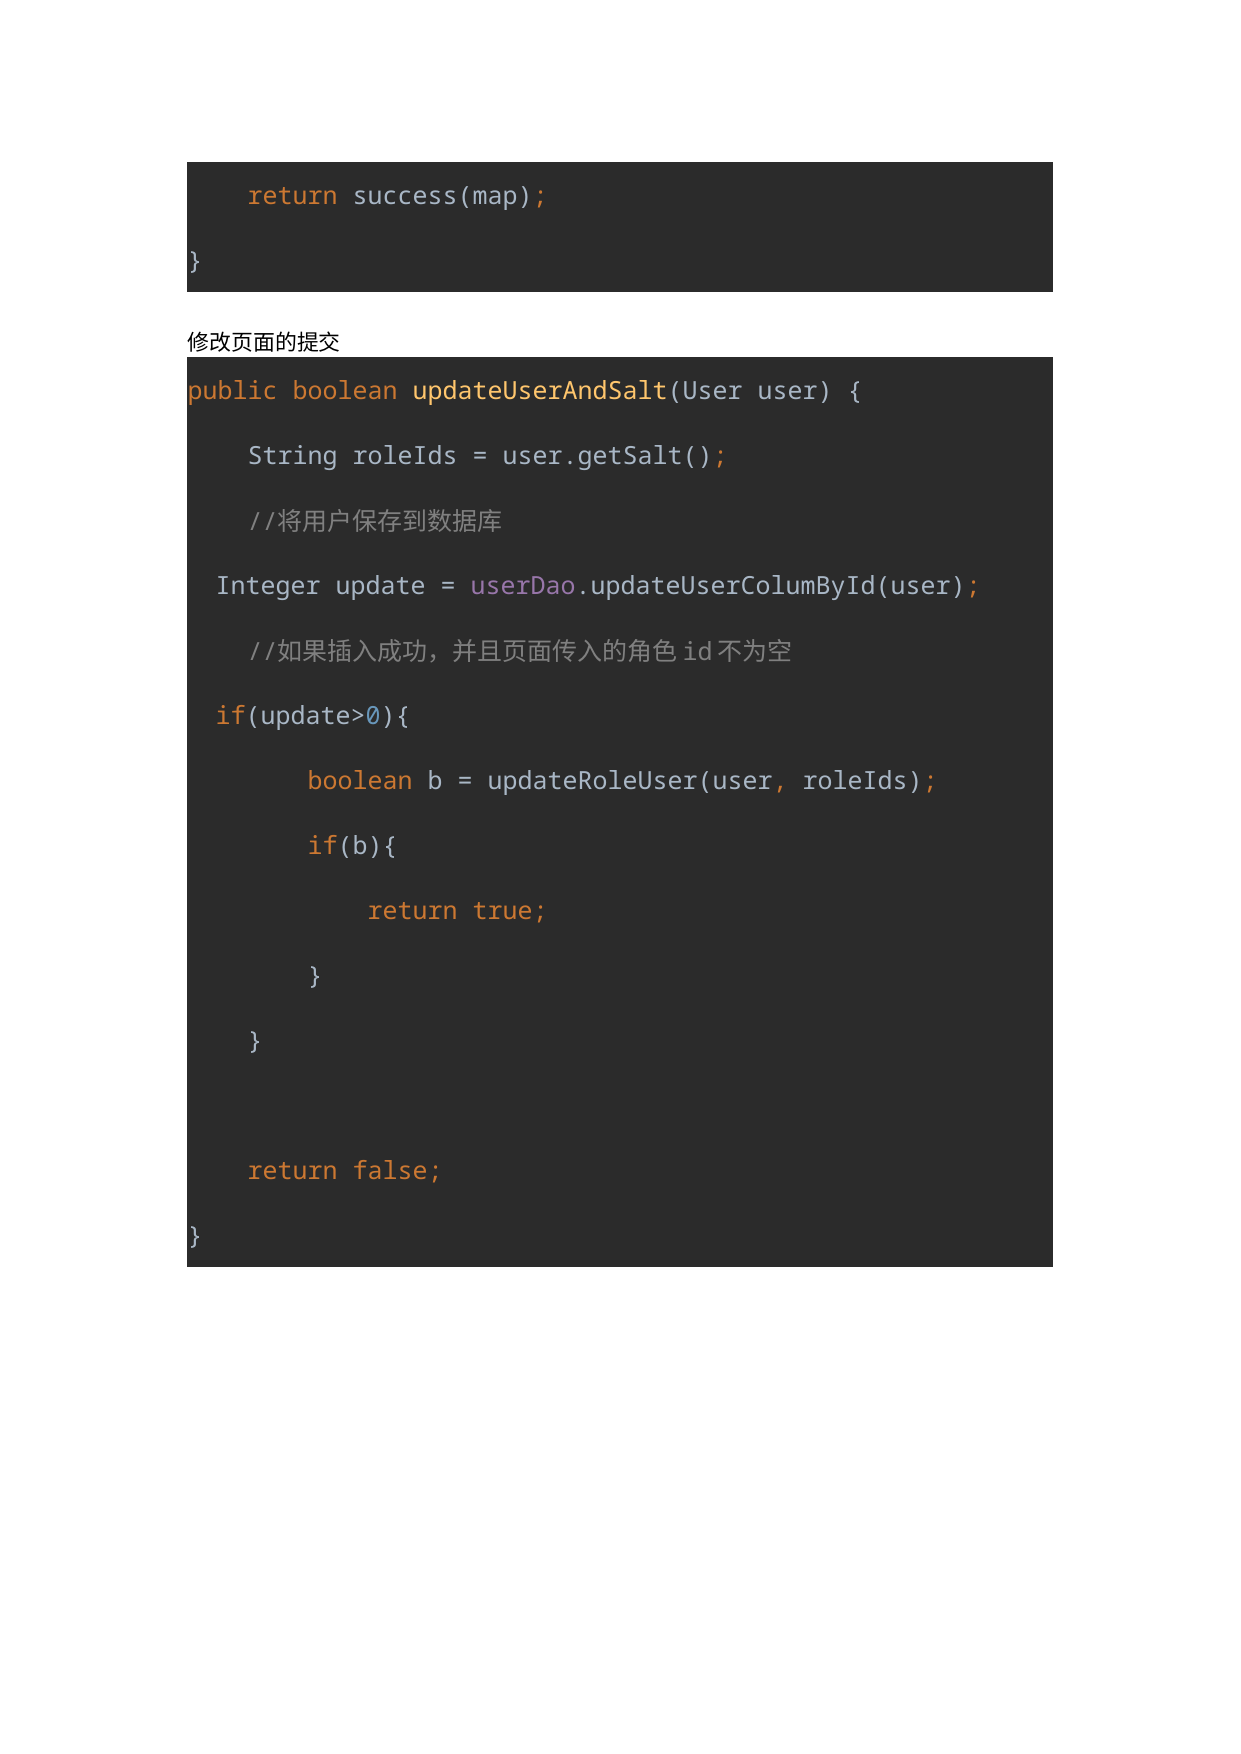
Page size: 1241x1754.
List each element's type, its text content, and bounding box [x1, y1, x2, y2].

text 修改页面的提交 [187, 324, 1053, 357]
text public boolean updateUserAndSalt(User user) { String roleIds = user.getSalt(); //将用户保存到数据库 Integer update = userDao.updateUserColumById(user); //如果插入成功，并且页面传入的角色id不为空 if(update>0){ boolean b = updateRoleUser(user, roleIds); if(b){ return true; } } return false; } [187, 357, 1053, 1267]
